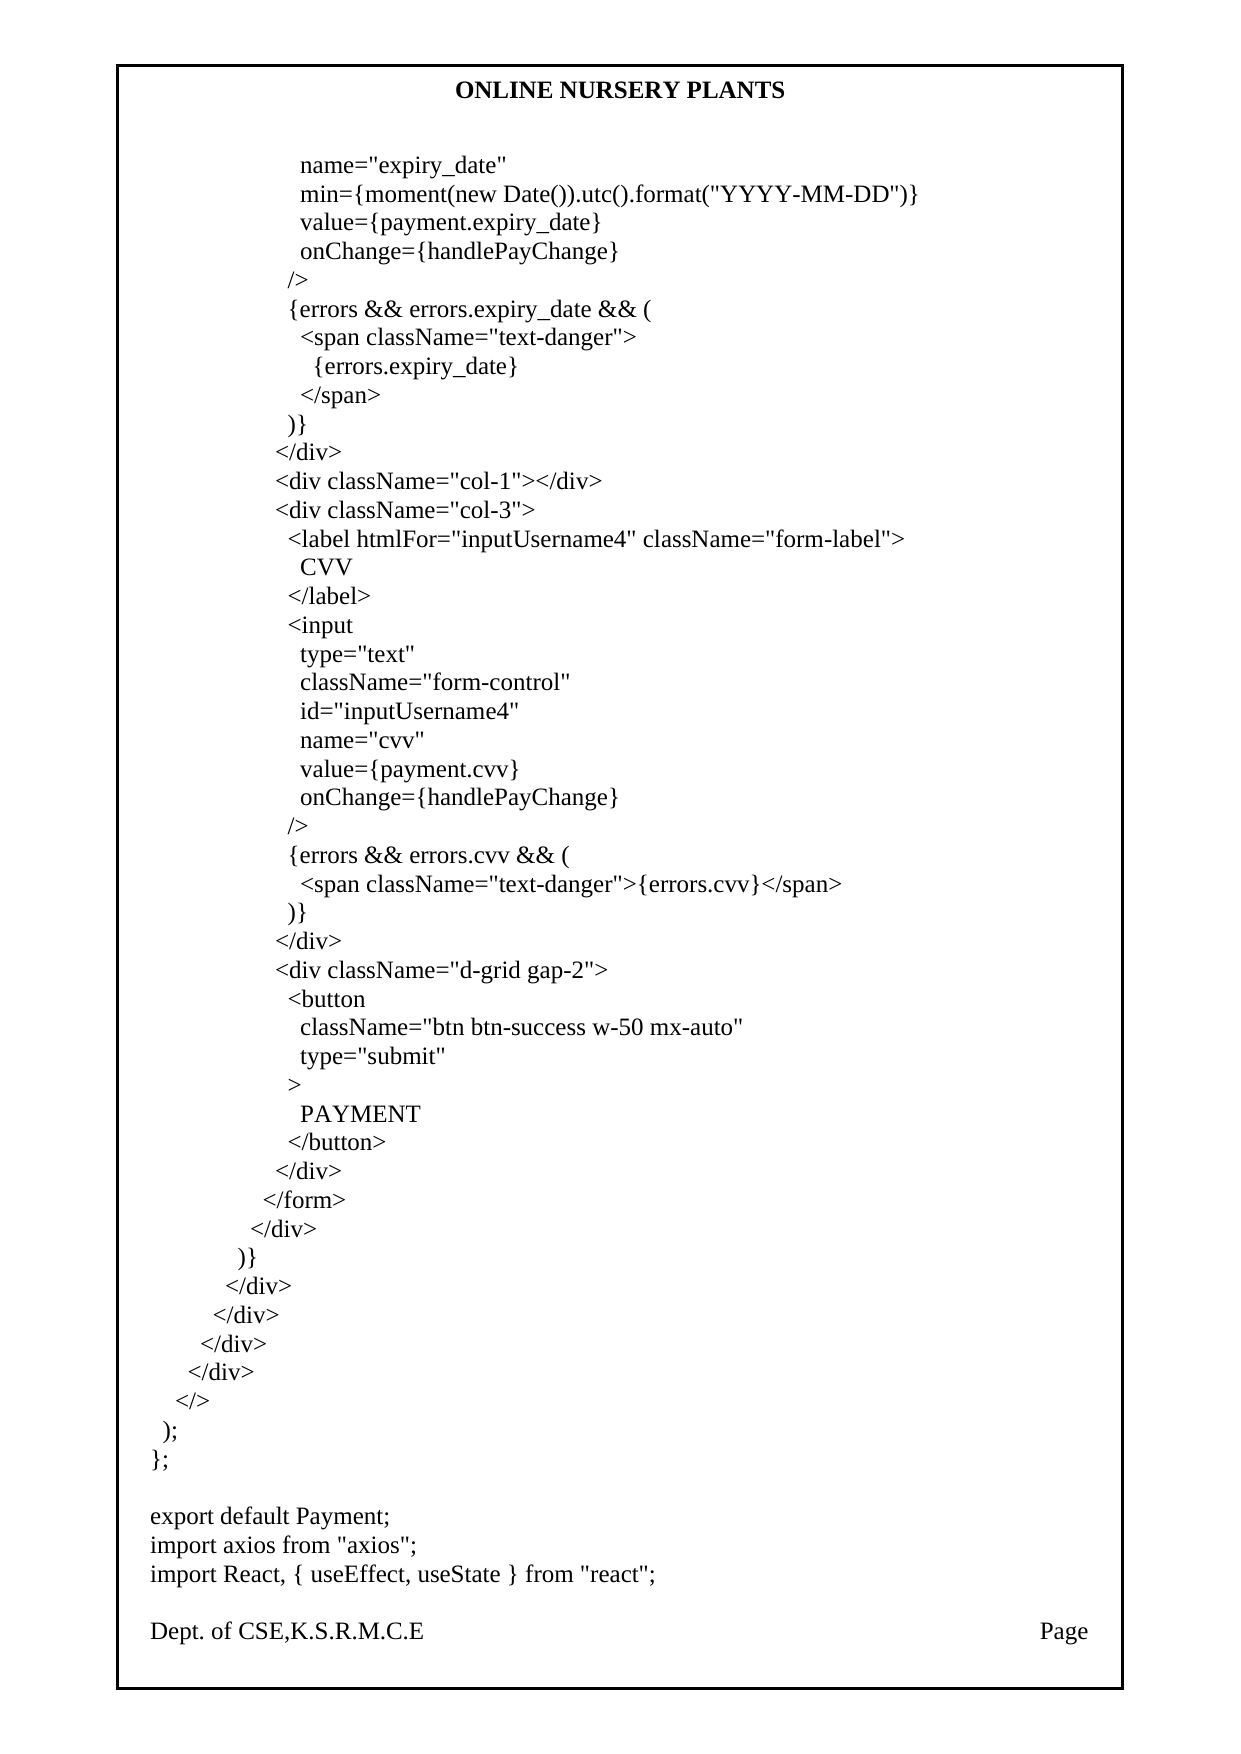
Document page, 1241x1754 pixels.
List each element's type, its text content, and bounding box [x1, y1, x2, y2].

text )} [150, 409, 1090, 437]
text id="inputUsername4" [150, 696, 1090, 725]
text type="text" [150, 639, 1090, 667]
text className="btn btn-success w-50 mx-auto" [150, 1012, 1090, 1041]
text </div> [150, 1300, 1090, 1329]
text CVV [150, 552, 1090, 581]
text export default Payment; [150, 1501, 1090, 1530]
text > [150, 1070, 1090, 1099]
text import React, { useEffect, useState } from "react"; [150, 1559, 1090, 1587]
text </form> [150, 1185, 1090, 1214]
text </div> [150, 437, 1090, 466]
text /> [150, 811, 1090, 840]
text <div className="d-grid gap-2"> [150, 955, 1090, 984]
text <label htmlFor="inputUsername4" className="form-label"> [150, 524, 1090, 552]
text )} [150, 897, 1090, 926]
text className="form-control" [150, 667, 1090, 696]
text <div className="col-3"> [150, 495, 1090, 524]
text <button [150, 984, 1090, 1012]
text </div> [150, 1156, 1090, 1185]
text </button> [150, 1127, 1090, 1156]
text </label> [150, 581, 1090, 610]
text )} [150, 1242, 1090, 1271]
text value={payment.expiry_date} [150, 207, 1090, 236]
text }; [150, 1444, 1090, 1472]
text value={payment.cvv} [150, 754, 1090, 782]
text PAYMENT [150, 1099, 1090, 1127]
text <input [150, 610, 1090, 639]
text <span className="text-danger">{errors.cvv}</span> [150, 869, 1090, 897]
text {errors && errors.expiry_date && ( [150, 294, 1090, 322]
text {errors.expiry_date} [150, 351, 1090, 380]
text </div> [150, 1329, 1090, 1357]
text </div> [150, 1214, 1090, 1242]
text import axios from "axios"; [150, 1530, 1090, 1559]
text min={moment(new Date()).utc().format("YYYY-MM-DD")} [150, 179, 1090, 207]
text onChange={handlePayChange} [150, 236, 1090, 265]
text <div className="col-1"></div> [150, 466, 1090, 495]
text </> [150, 1386, 1090, 1415]
text ); [150, 1415, 1090, 1444]
text type="submit" [150, 1041, 1090, 1070]
text </div> [150, 1357, 1090, 1386]
text <span className="text-danger"> [150, 322, 1090, 351]
text </span> [150, 380, 1090, 409]
text onChange={handlePayChange} [150, 782, 1090, 811]
text /> [150, 265, 1090, 294]
text {errors && errors.cvv && ( [150, 840, 1090, 869]
text </div> [150, 1271, 1090, 1300]
text name="expiry_date" [150, 150, 1090, 179]
text </div> [150, 926, 1090, 955]
text name="cvv" [150, 725, 1090, 754]
